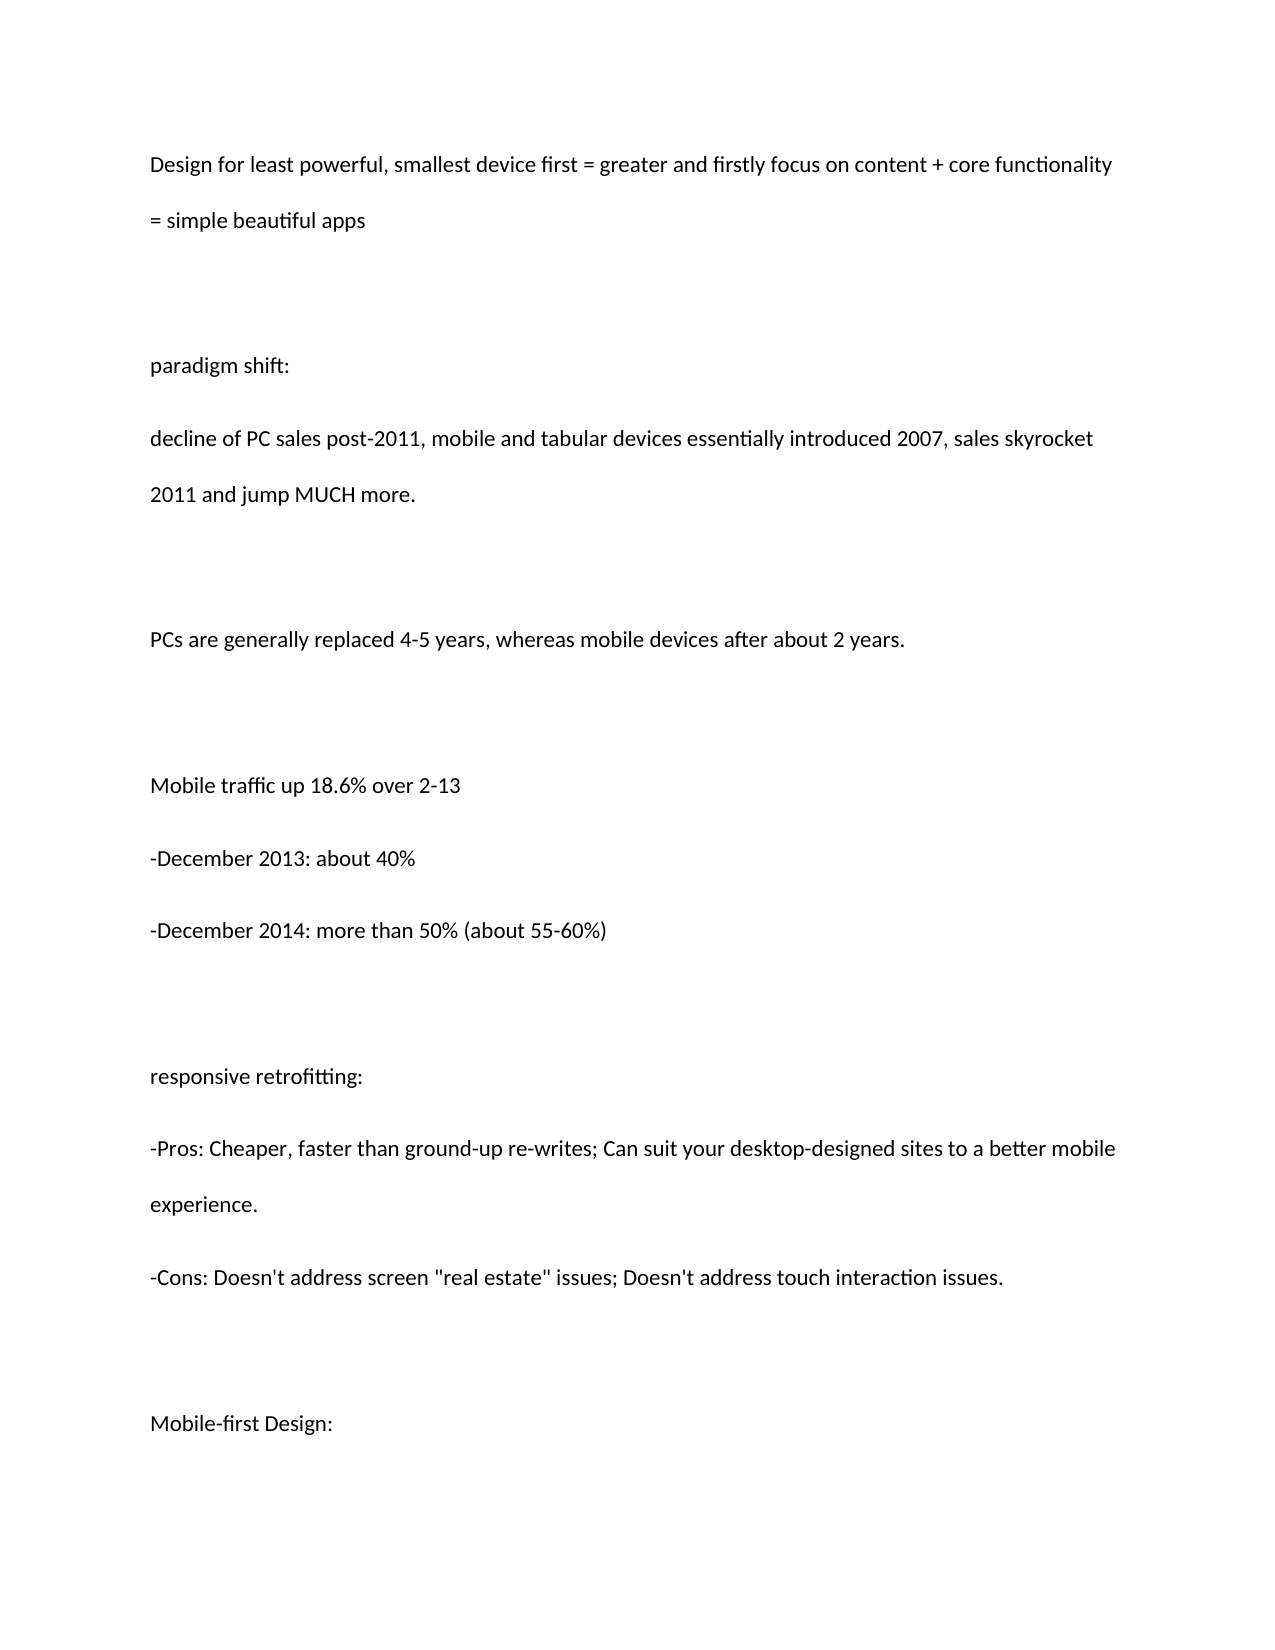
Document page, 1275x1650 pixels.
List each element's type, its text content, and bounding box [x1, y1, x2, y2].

text Design for least powerful, smallest device first = greater and firstly focus on content + core functionality = simple beautiful apps [150, 150, 1125, 234]
text -December 2013: about 40% [150, 844, 1125, 872]
text responsive retrofitting: [150, 1062, 1125, 1090]
text decline of PC sales post-2011, mobile and tabular devices essentially introduced 2007, sales skyrocket 2011 and jump MUCH more. [150, 424, 1125, 508]
text PCs are generally replaced 4-5 years, whereas mobile devices after about 2 years. [150, 626, 1125, 654]
text -December 2014: more than 50% (about 55-60%) [150, 916, 1125, 944]
text paradigm shift: [150, 351, 1125, 379]
text Mobile-first Design: [150, 1409, 1125, 1437]
text -Cons: Doesn't address screen "real estate" issues; Doesn't address touch interaction issues. [150, 1263, 1125, 1291]
text Mobile traffic up 18.6% over 2-13 [150, 771, 1125, 799]
text -Pros: Cheaper, faster than ground-up re-writes; Can suit your desktop-designed sites to a better mobile experience. [150, 1134, 1125, 1219]
